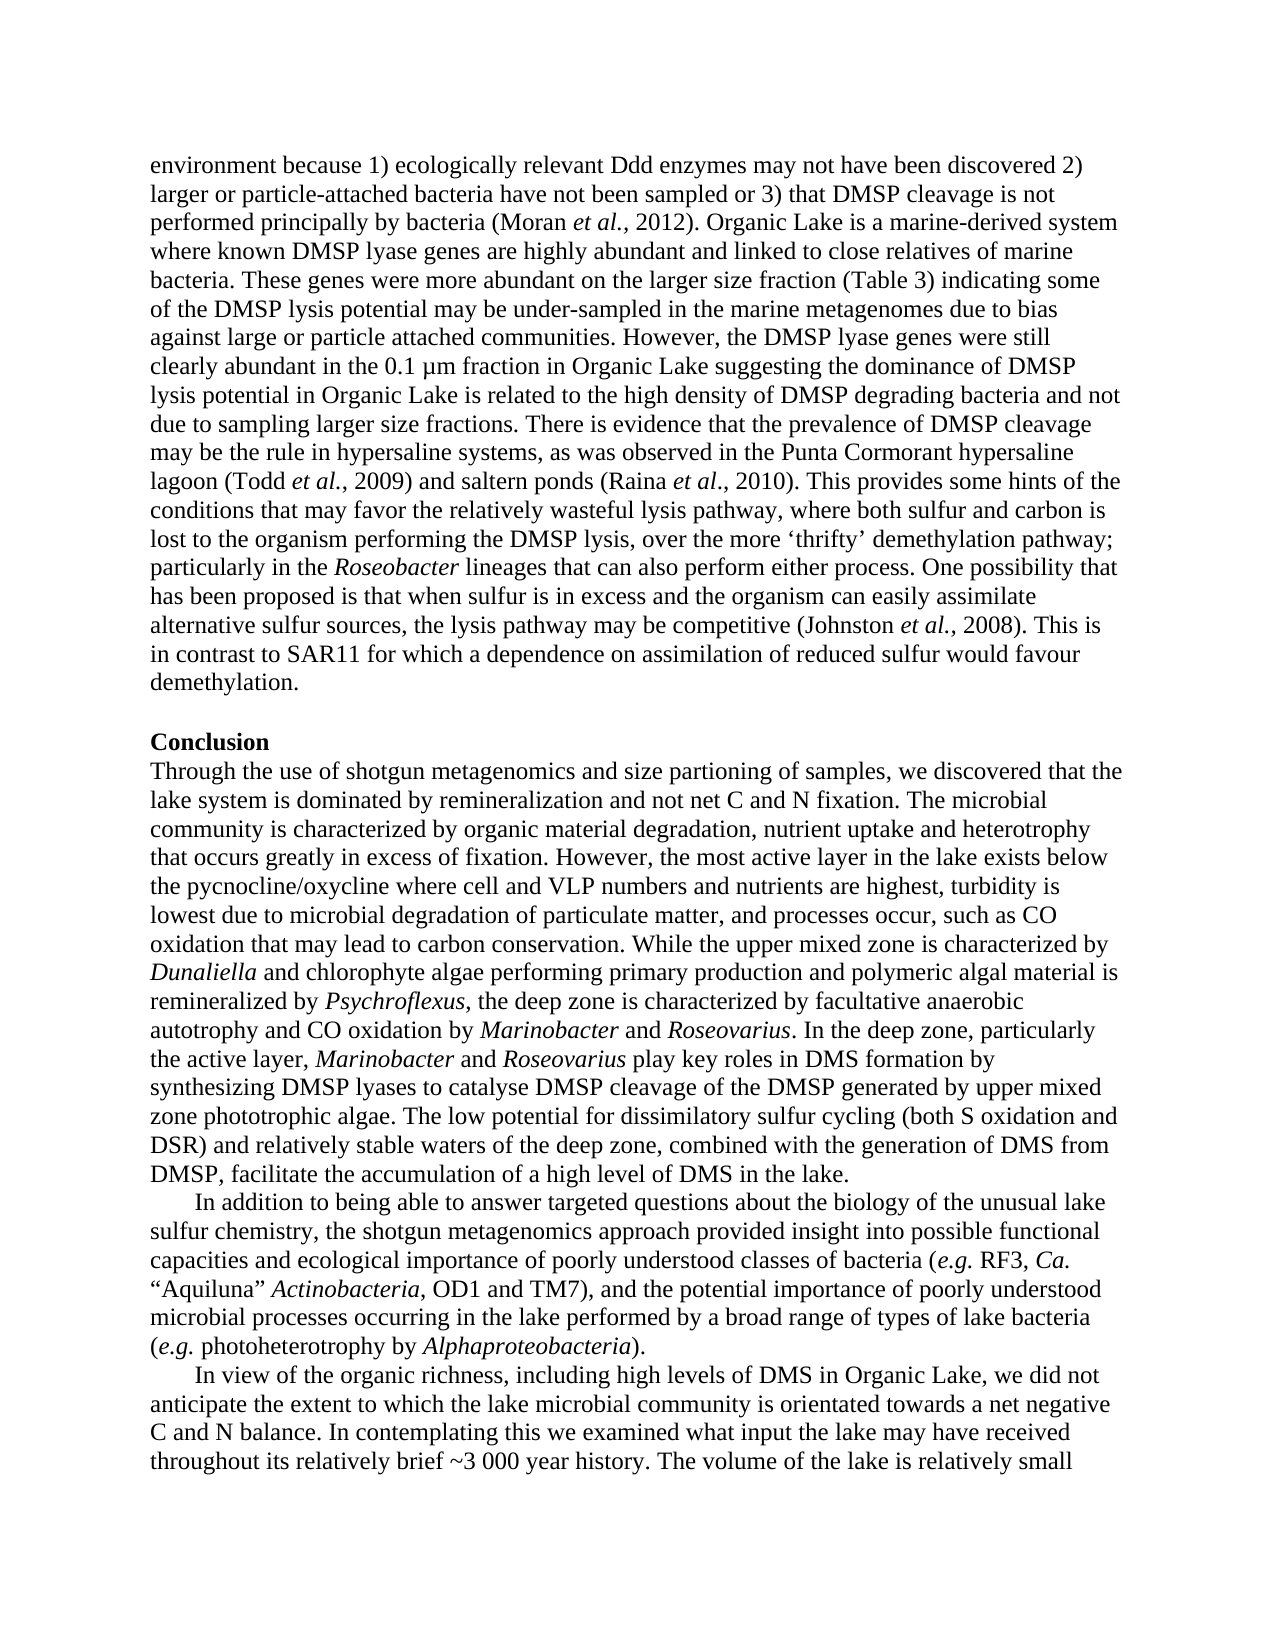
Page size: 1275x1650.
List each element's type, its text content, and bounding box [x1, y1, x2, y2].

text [150, 150, 1125, 696]
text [150, 1360, 1125, 1475]
text In addition to being able to answer targeted questions about the biology of the unusual lake sulfur chemistry, the shotgun metagenomics approach provided insight into possible functional capacities and ecological importance of poorly understood classes of bacteria (e.g. RF3, Ca. “Aquiluna” Actinobacteria, OD1 and TM7), and the potential importance of poorly understood microbial processes occurring in the lake performed by a broad range of types of lake bacteria (e.g. photoheterotrophy by Alphaproteobacteria). [150, 1187, 1125, 1360]
text Through the use of shotgun metagenomics and size partioning of samples, we discovered that the lake system is dominated by remineralization and not net C and N fixation. The microbial community is characterized by organic material degradation, nutrient uptake and heterotrophy that occurs greatly in excess of fixation. However, the most active layer in the lake exists below the pycnocline/oxycline where cell and VLP numbers and nutrients are highest, turbidity is lowest due to microbial degradation of particulate matter, and processes occur, such as CO oxidation that may lead to carbon conservation. While the upper mixed zone is characterized by Dunaliella and chlorophyte algae performing primary production and polymeric algal material is remineralized by Psychroflexus, the deep zone is characterized by facultative anaerobic autotrophy and CO oxidation by Marinobacter and Roseovarius. In the deep zone, particularly the active layer, Marinobacter and Roseovarius play key roles in DMS formation by synthesizing DMSP lyases to catalyse DMSP cleavage of the DMSP generated by upper mixed zone phototrophic algae. The low potential for dissimilatory sulfur cycling (both S oxidation and DSR) and relatively stable waters of the deep zone, combined with the generation of DMS from DMSP, facilitate the accumulation of a high level of DMS in the lake. [150, 756, 1125, 1187]
subtitle Conclusion [150, 727, 1125, 756]
